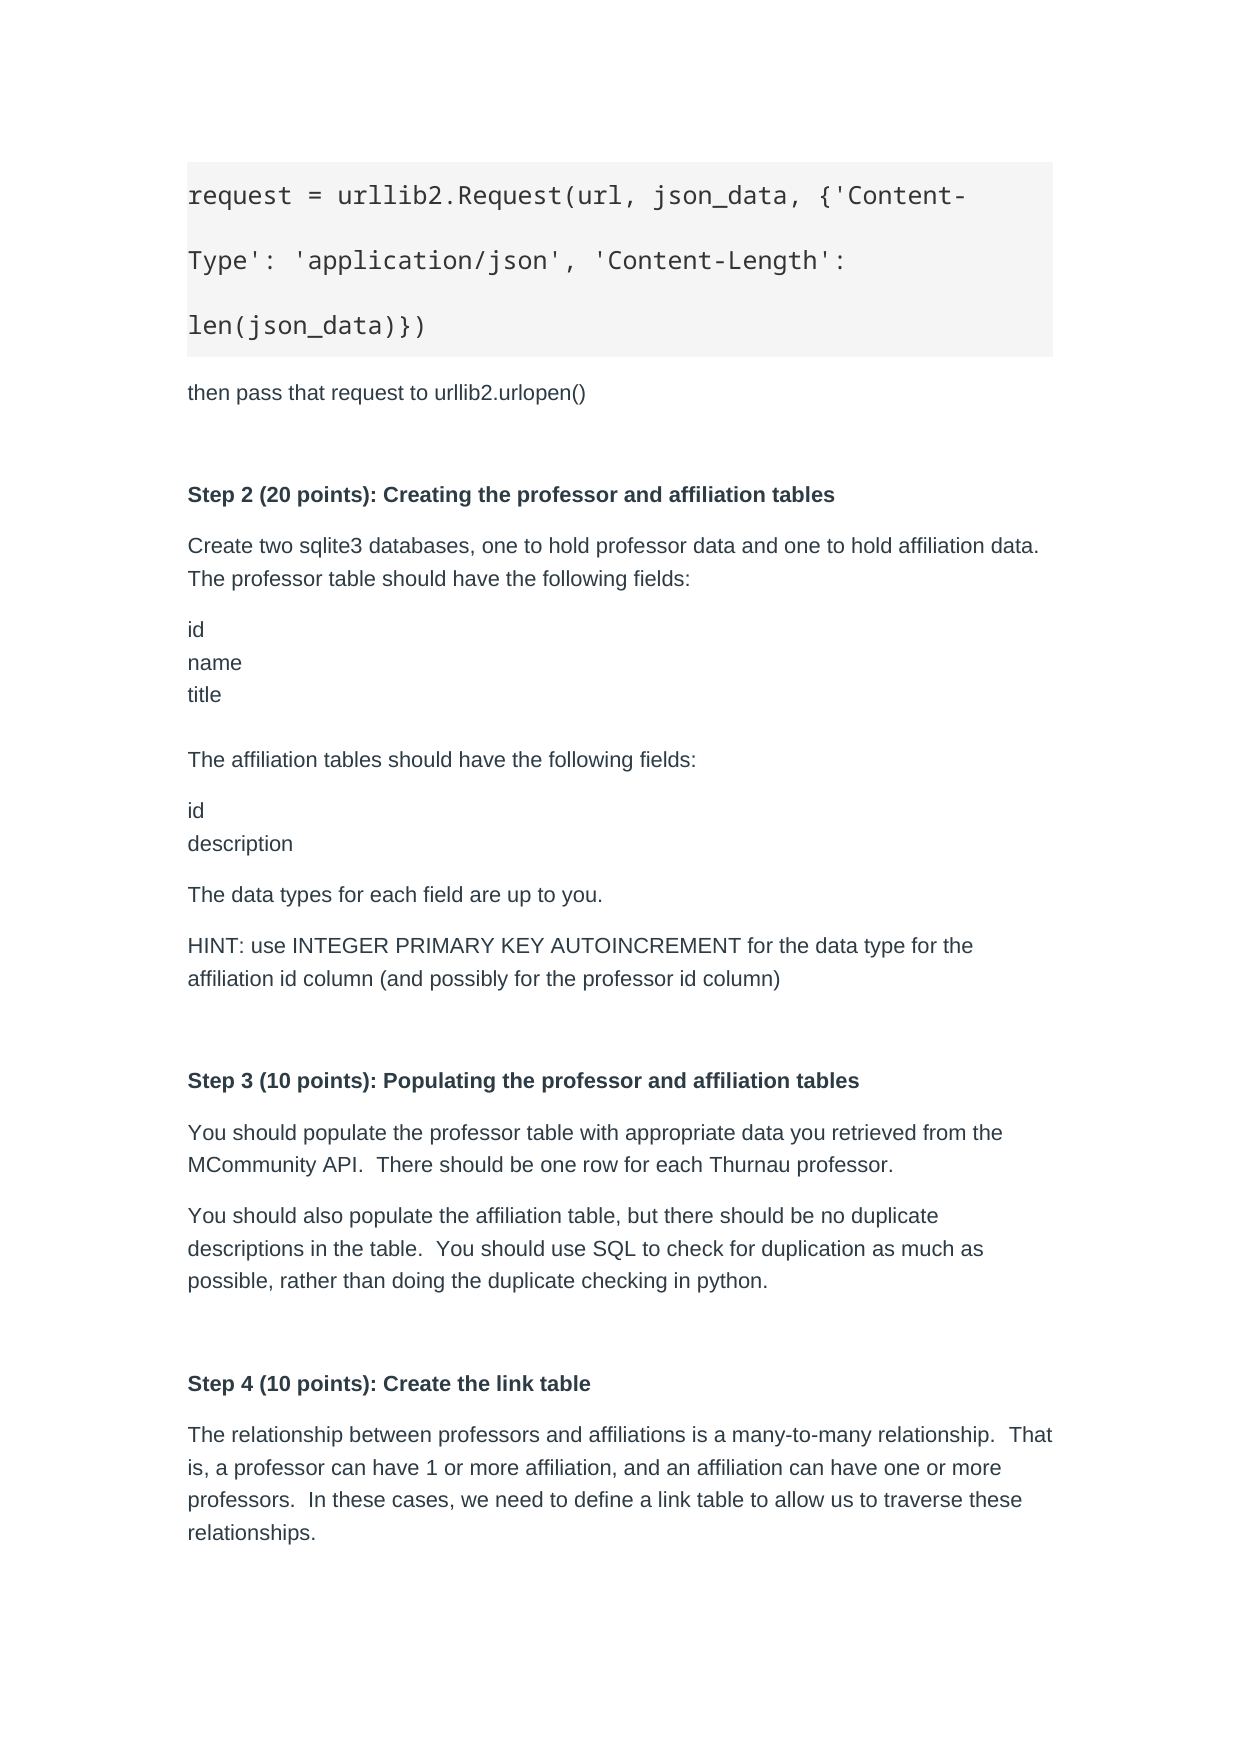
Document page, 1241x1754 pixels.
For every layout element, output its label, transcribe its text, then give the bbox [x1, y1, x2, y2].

text id description [187, 794, 1053, 859]
text Step 3 (10 points): Populating the professor and affiliation tables [187, 1064, 1053, 1097]
text Step 2 (20 points): Creating the professor and affiliation tables [187, 478, 1053, 511]
text The relationship between professors and affiliations is a many-to-many relationship. That is, a professor can have 1 or more affiliation, and an affiliation can have one or more professors. In these cases, we need to define a link table to allow us to traverse these relationships. [187, 1418, 1053, 1548]
text Create two sqlite3 databases, one to hold professor data and one to hold affiliation data. The professor table should have the following fields: [187, 529, 1053, 594]
text The data types for each field are up to you. [187, 878, 1053, 911]
text You should populate the professor table with appropriate data you retrieved from the MCommunity API. There should be one row for each Thurnau professor. [187, 1116, 1053, 1181]
text Step 4 (10 points): Create the link table [187, 1367, 1053, 1399]
text HINT: use INTEGER PRIMARY KEY AUTOINCREMENT for the data type for the affiliation id column (and possibly for the professor id column) [187, 929, 1053, 994]
text You should also populate the affiliation table, but there should be no duplicate descriptions in the table. You should use SQL to check for duplication as much as possible, rather than doing the duplicate checking in python. [187, 1199, 1053, 1297]
text then pass that request to urllib2.urlopen() [187, 376, 1053, 408]
text id name title The affiliation tables should have the following fields: [187, 613, 1053, 776]
text request = urllib2.Request(url, json_data, {'Content-Type': 'application/json', 'Content-Length': len(json_data)}) [187, 162, 1053, 357]
